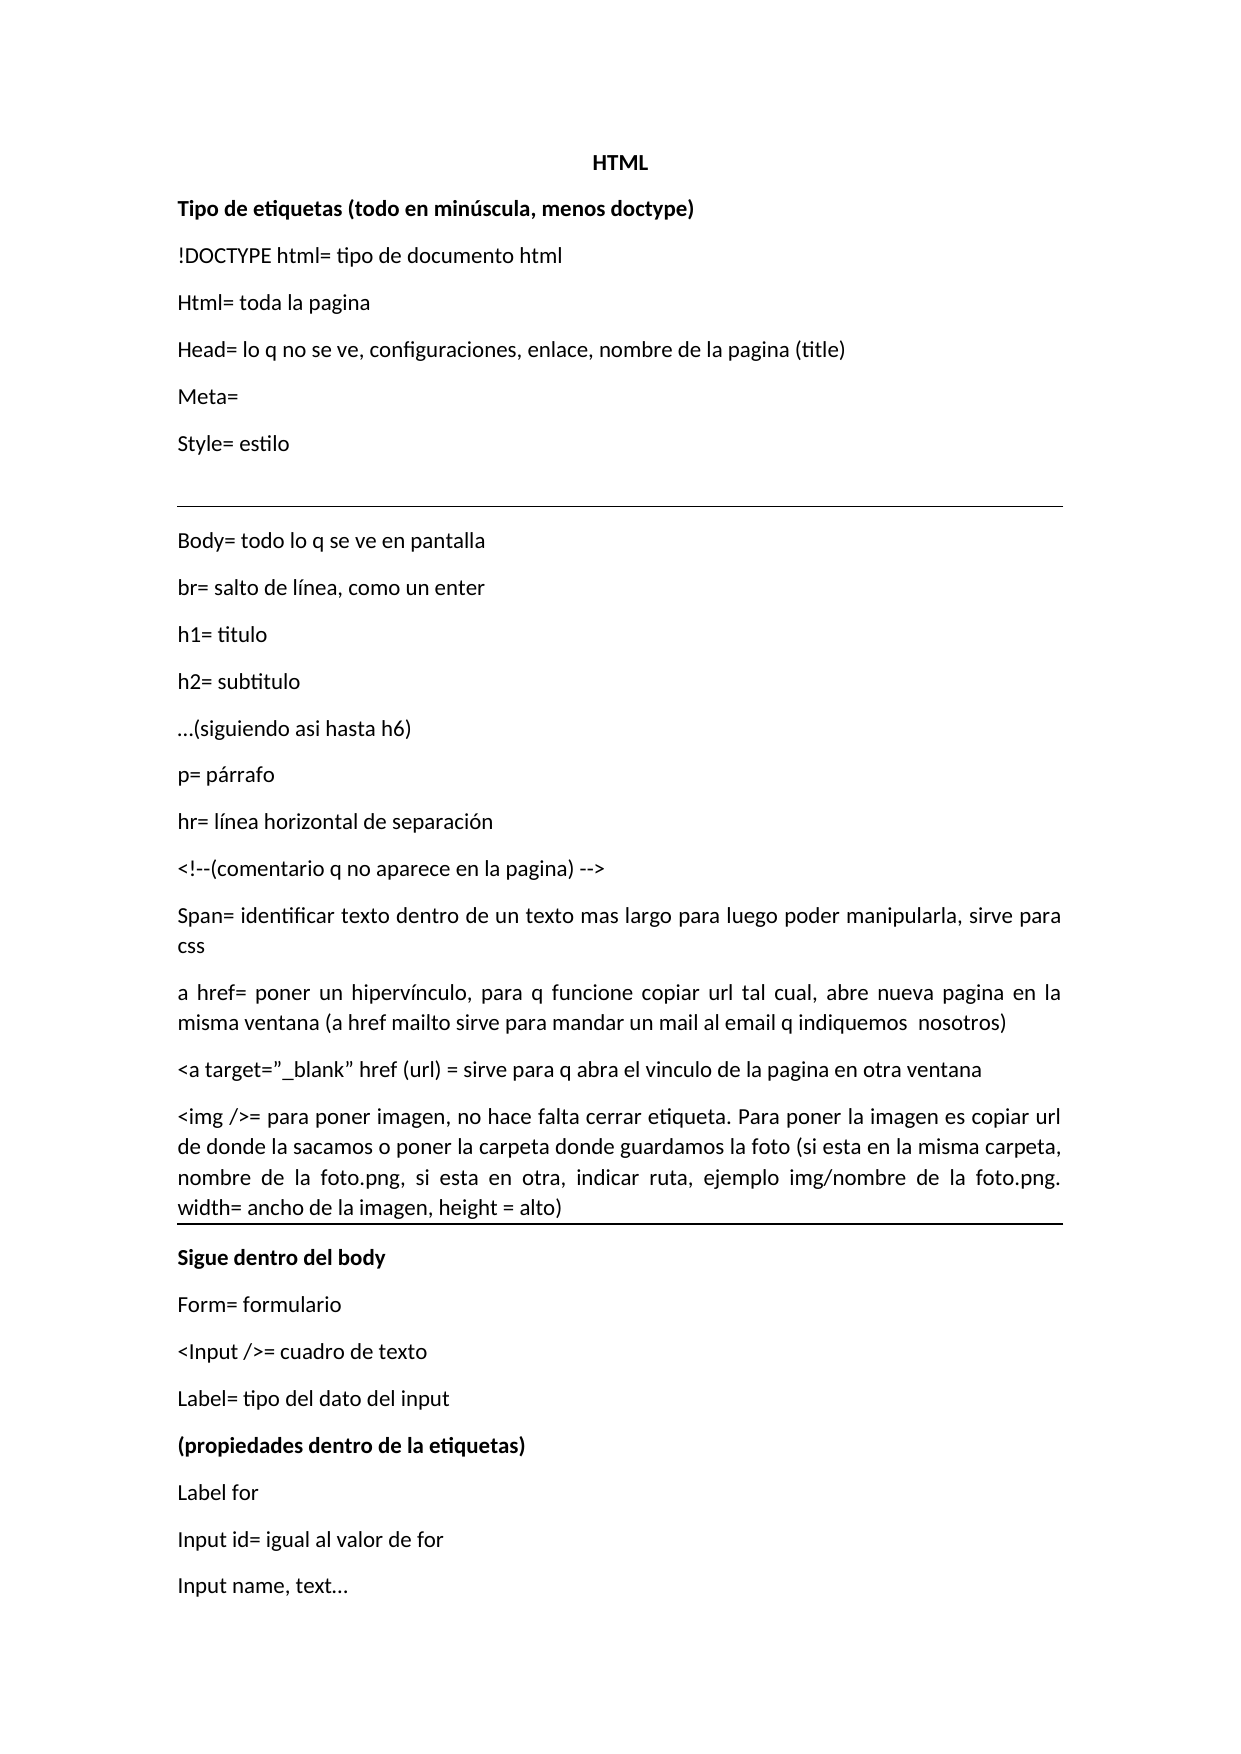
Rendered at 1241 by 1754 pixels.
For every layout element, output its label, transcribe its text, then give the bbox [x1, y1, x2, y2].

text Form= formulario [177, 1290, 1063, 1318]
text p= párrafo [177, 761, 1063, 789]
text <Input />= cuadro de texto [177, 1337, 1063, 1365]
text Label= tipo del dato del input [177, 1384, 1063, 1412]
text Span= identificar texto dentro de un texto mas largo para luego poder manipularla, sirve para css [177, 901, 1063, 959]
text (propiedades dentro de la etiquetas) [177, 1431, 1063, 1459]
text HTML [177, 148, 1063, 176]
text Input name, text… [177, 1572, 1063, 1599]
text hr= línea horizontal de separación [177, 807, 1063, 836]
text <img />= para poner imagen, no hace falta cerrar etiqueta. Para poner la imagen es copiar url de donde la sacamos o poner la carpeta donde guardamos la foto (si esta en la misma carpeta, nombre de la foto.png, si esta en otra, indicar ruta, ejemplo img/nombre de la foto.png. width= ancho de la imagen, height = alto) [177, 1102, 1063, 1223]
text Tipo de etiquetas (todo en minúscula, menos doctype) [177, 194, 1063, 222]
text Html= toda la pagina [177, 288, 1063, 316]
text a href= poner un hipervínculo, para q funcione copiar url tal cual, abre nueva pagina en la misma ventana (a href mailto sirve para mandar un mail al email q indiquemos nosotros) [177, 978, 1063, 1037]
text h2= subtitulo [177, 667, 1063, 695]
text …(siguiendo asi hasta h6) [177, 714, 1063, 742]
text Input id= igual al valor de for [177, 1525, 1063, 1553]
text br= salto de línea, como un enter [177, 573, 1063, 601]
text Style= estilo [177, 429, 1063, 457]
text Label for [177, 1478, 1063, 1506]
text h1= titulo [177, 620, 1063, 648]
text <a target=”_blank” href (url) = sirve para q abra el vinculo de la pagina en otra ventana [177, 1055, 1063, 1083]
text Sigue dentro del body [177, 1243, 1063, 1271]
text Body= todo lo q se ve en pantalla [177, 526, 1063, 554]
text !DOCTYPE html= tipo de documento html [177, 241, 1063, 269]
text Head= lo q no se ve, configuraciones, enlace, nombre de la pagina (title) [177, 335, 1063, 363]
text <!--(comentario q no aparece en la pagina) --> [177, 854, 1063, 882]
text Meta= [177, 382, 1063, 410]
